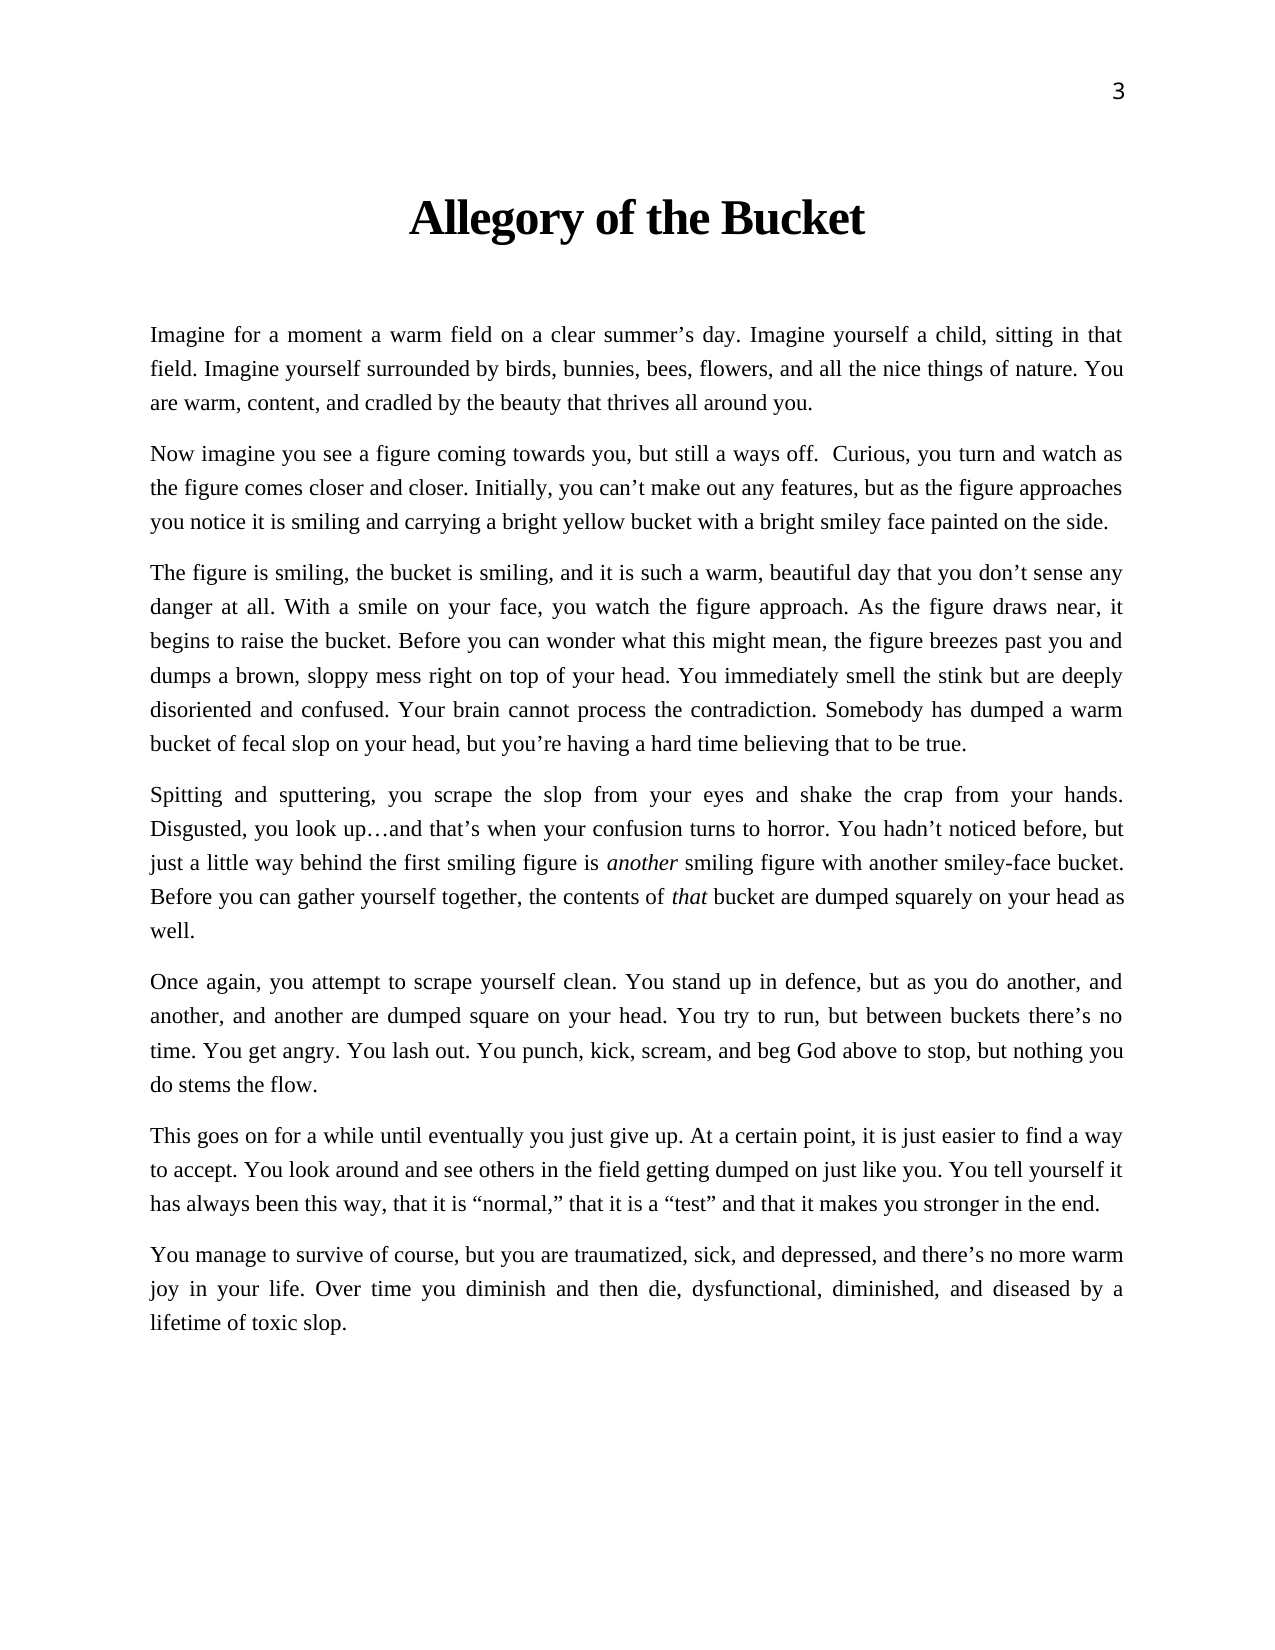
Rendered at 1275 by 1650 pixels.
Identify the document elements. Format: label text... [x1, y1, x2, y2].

text Imagine for a moment a warm field on a clear summer’s day. Imagine yourself a child, sitting in that field. Imagine yourself surrounded by birds, bunnies, bees, flowers, and all the nice things of nature. You are warm, content, and cradled by the beauty that thrives all around you. [150, 321, 1125, 416]
text Now imagine you see a figure coming towards you, but still a ways off. Curious, you turn and watch as the figure comes closer and closer. Initially, you can’t make out any features, but as the figure approaches you notice it is smiling and carrying a bright yellow bucket with a bright smiley face painted on the side. [150, 440, 1125, 535]
text Spitting and sputtering, you scrape the slop from your eyes and shake the crap from your hands. Disgusted, you look up…and that’s when your confusion turns to horror. You hadn’t noticed before, but just a little way behind the first smiling figure is another smiling figure with another smiley-face bucket. Before you can gather yourself together, the contents of that bucket are dumped squarely on your head as well. [150, 781, 1125, 944]
subtitle Allegory of the Bucket [150, 187, 1125, 245]
text Once again, you attempt to scrape yourself clean. You stand up in defence, but as you do another, and another, and another are dumped square on your head. You try to run, but between buckets there’s no time. You get angry. You lash out. You punch, kick, scream, and beg God above to stop, but nothing you do stems the flow. [150, 968, 1125, 1097]
text The figure is smiling, the bucket is smiling, and it is such a warm, beautiful day that you don’t sense any danger at all. With a smile on your face, you watch the figure approach. As the figure draws near, it begins to raise the bucket. Before you can wonder what this might mean, the figure breezes past you and dumps a brown, sloppy mess right on top of your head. You immediately smell the stink but are deeply disoriented and confused. Your brain cannot process the contradiction. Somebody has dumped a warm bucket of fecal slop on your head, but you’re having a hard time believing that to be true. [150, 559, 1125, 756]
